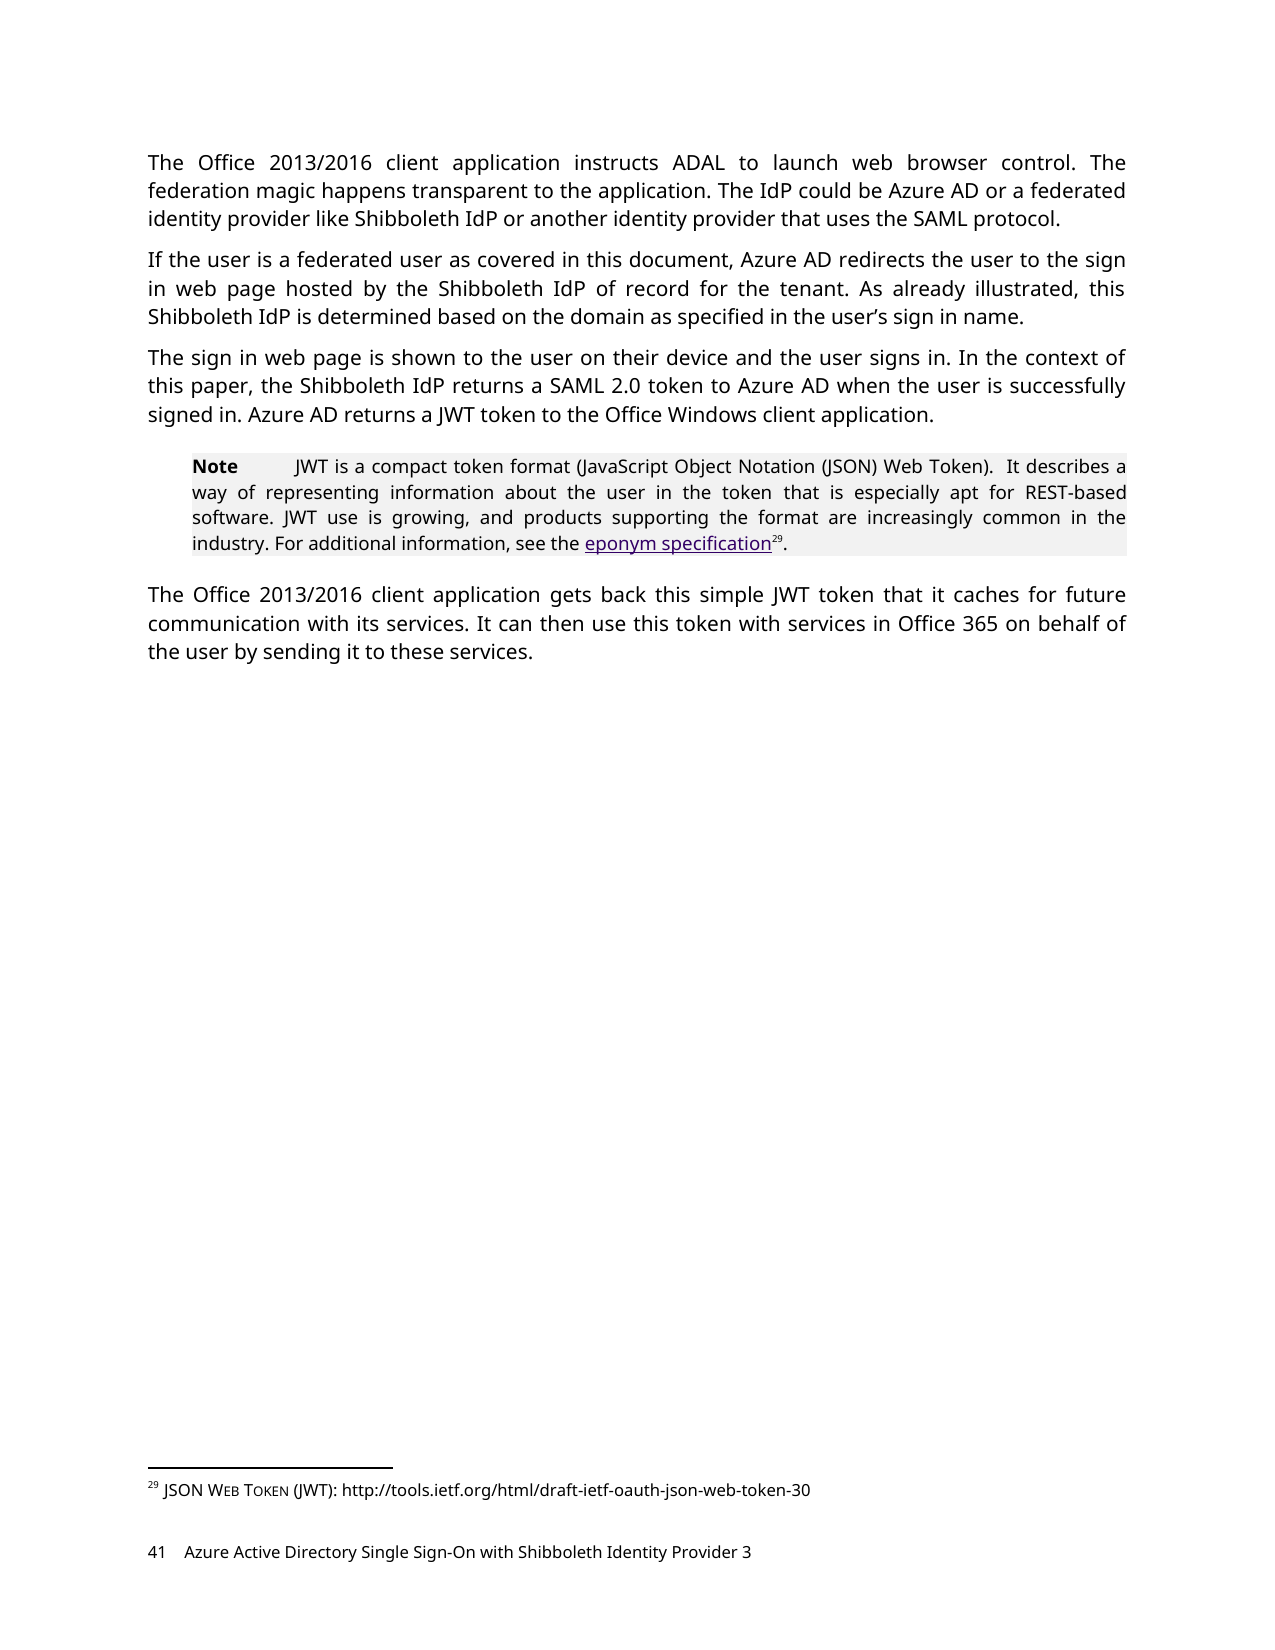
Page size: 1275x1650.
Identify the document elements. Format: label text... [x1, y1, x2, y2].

text Note JWT is a compact token format (JavaScript Object Notation (JSON) Web Token). It describes a way of representing information about the user in the token that is especially apt for REST-based software. JWT use is growing, and products supporting the format are increasingly common in the industry. For additional information, see the eponym specification. [192, 453, 1127, 556]
text The Office 2013/2016 client application instructs ADAL to launch web browser control. The federation magic happens transparent to the application. The IdP could be Azure AD or a federated identity provider like Shibboleth IdP or another identity provider that uses the SAML protocol. [148, 148, 1127, 233]
text The sign in web page is shown to the user on their device and the user signs in. In the context of this paper, the Shibboleth IdP returns a SAML 2.0 token to Azure AD when the user is successfully signed in. Azure AD returns a JWT token to the Office Windows client application. [148, 343, 1127, 428]
text If the user is a federated user as covered in this document, Azure AD redirects the user to the sign in web page hosted by the Shibboleth IdP of record for the tenant. As already illustrated, this Shibboleth IdP is determined based on the domain as specified in the user’s sign in name. [148, 245, 1127, 331]
text The Office 2013/2016 client application gets back this simple JWT token that it caches for future communication with its services. It can then use this token with services in Office 365 on behalf of the user by sending it to these services. [148, 581, 1127, 666]
